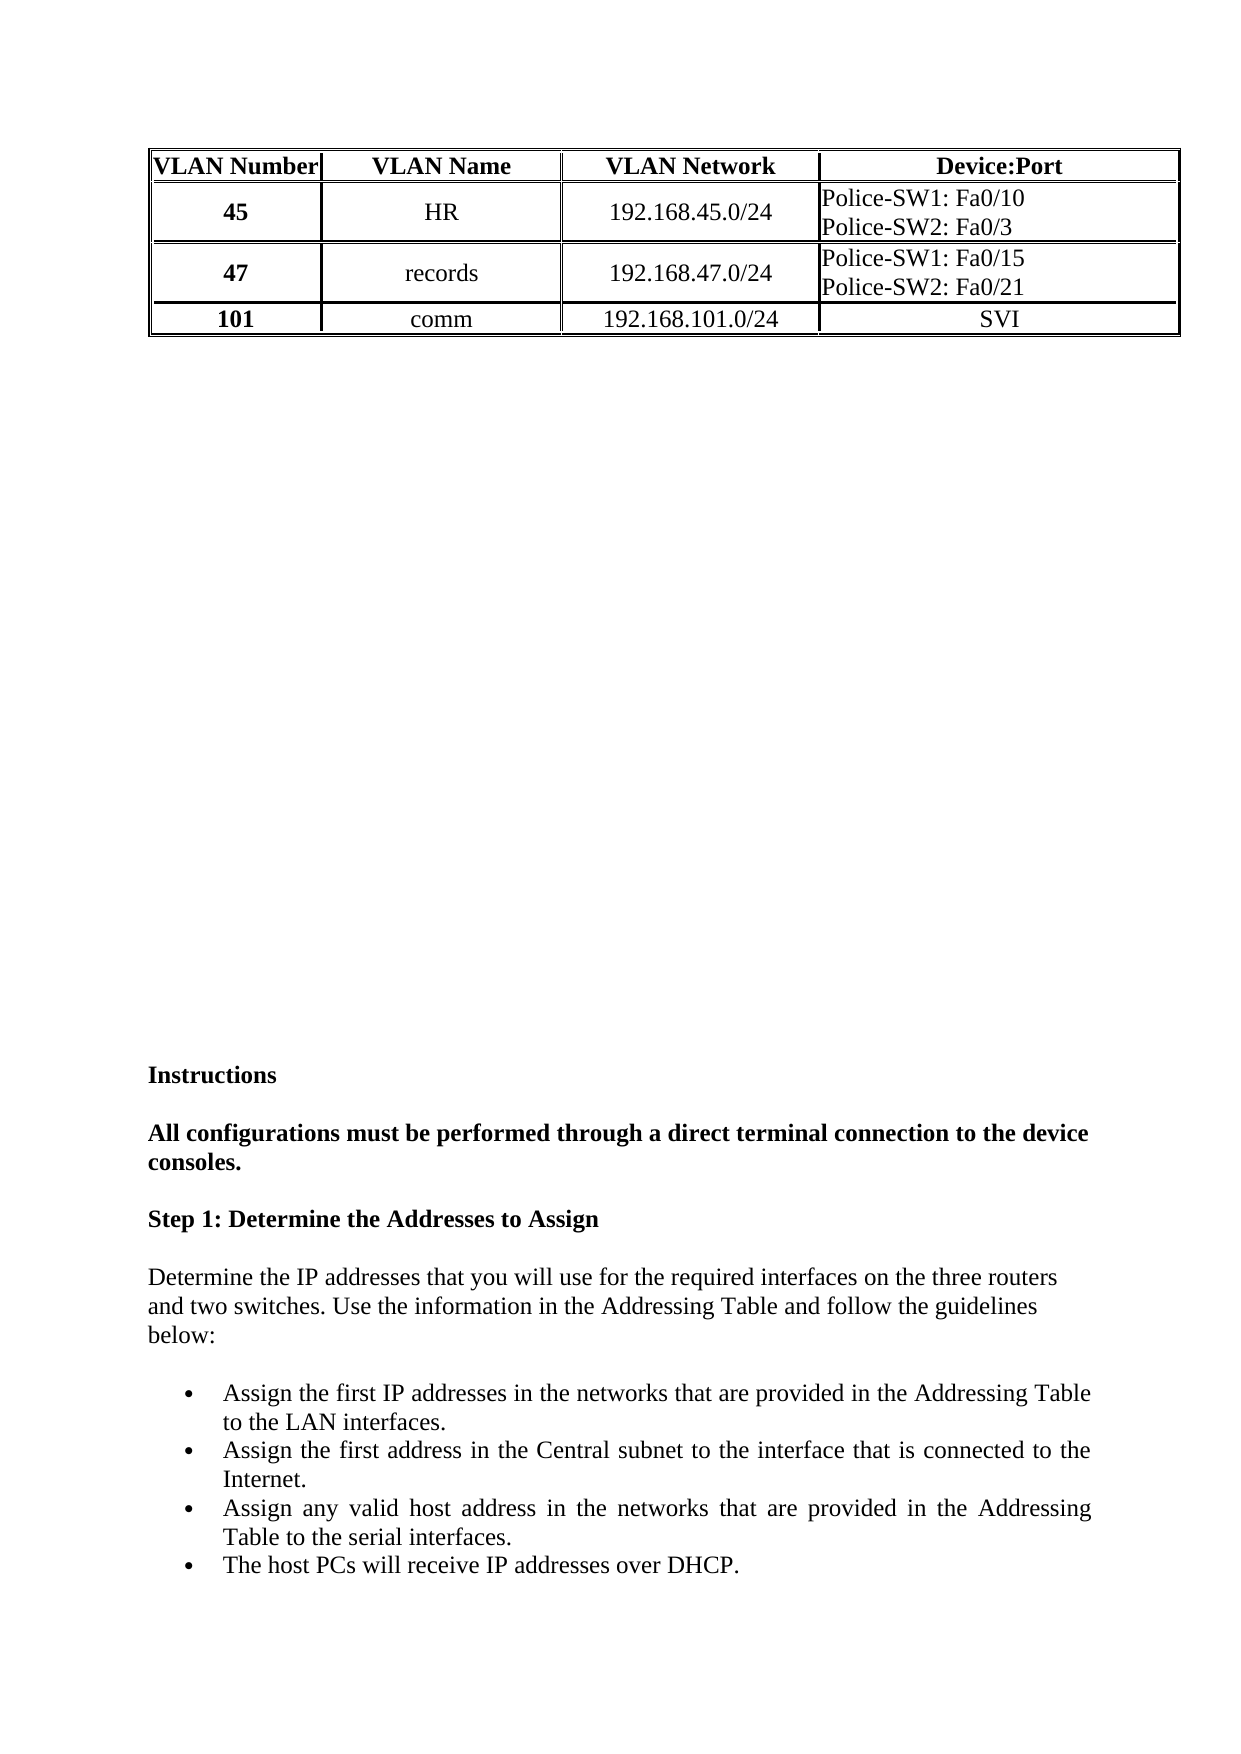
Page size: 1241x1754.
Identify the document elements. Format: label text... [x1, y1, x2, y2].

table_cell Police-SW1: Fa0/10 Police-SW2: Fa0/3 [821, 180, 1179, 240]
text Determine the IP addresses that you will use for the required interfaces on the three routers and two switches. Use the information in the Addressing Table and follow the guidelines below: [148, 1262, 1093, 1349]
table_header VLAN Network [562, 149, 819, 179]
table_cell 192.168.45.0/24 [563, 183, 818, 240]
table_cell 47 [152, 240, 320, 301]
table_cell comm [321, 304, 562, 333]
table_cell 101 [152, 301, 321, 333]
table_header VLAN Name [321, 151, 562, 179]
table_cell Police-SW1: Fa0/15 Police-SW2: Fa0/21 [821, 240, 1179, 301]
table_cell records [323, 244, 560, 301]
text Instructions All configurations must be performed through a direct terminal connection to the device consoles. [148, 1060, 1093, 1175]
table_header VLAN Number [152, 151, 321, 179]
table_cell 192.168.47.0/24 [563, 244, 818, 301]
text Step 1: Determine the Addresses to Assign [148, 1204, 1093, 1233]
table_cell HR [323, 183, 560, 240]
table_cell 192.168.101.0/24 [562, 304, 819, 333]
table_header Device:Port [819, 151, 1178, 179]
list Assign any valid host address in the networks that are provided in the Addressing Table to the serial interfaces. [185, 1493, 1093, 1550]
list Assign the first address in the Central subnet to the interface that is connected to the Internet. [185, 1435, 1093, 1493]
table_cell SVI [819, 301, 1178, 333]
table_cell 45 [152, 180, 320, 240]
list The host PCs will receive IP addresses over DHCP. [185, 1550, 1093, 1579]
list Assign the first IP addresses in the networks that are provided in the Addressing Table to the LAN interfaces. [185, 1378, 1093, 1435]
